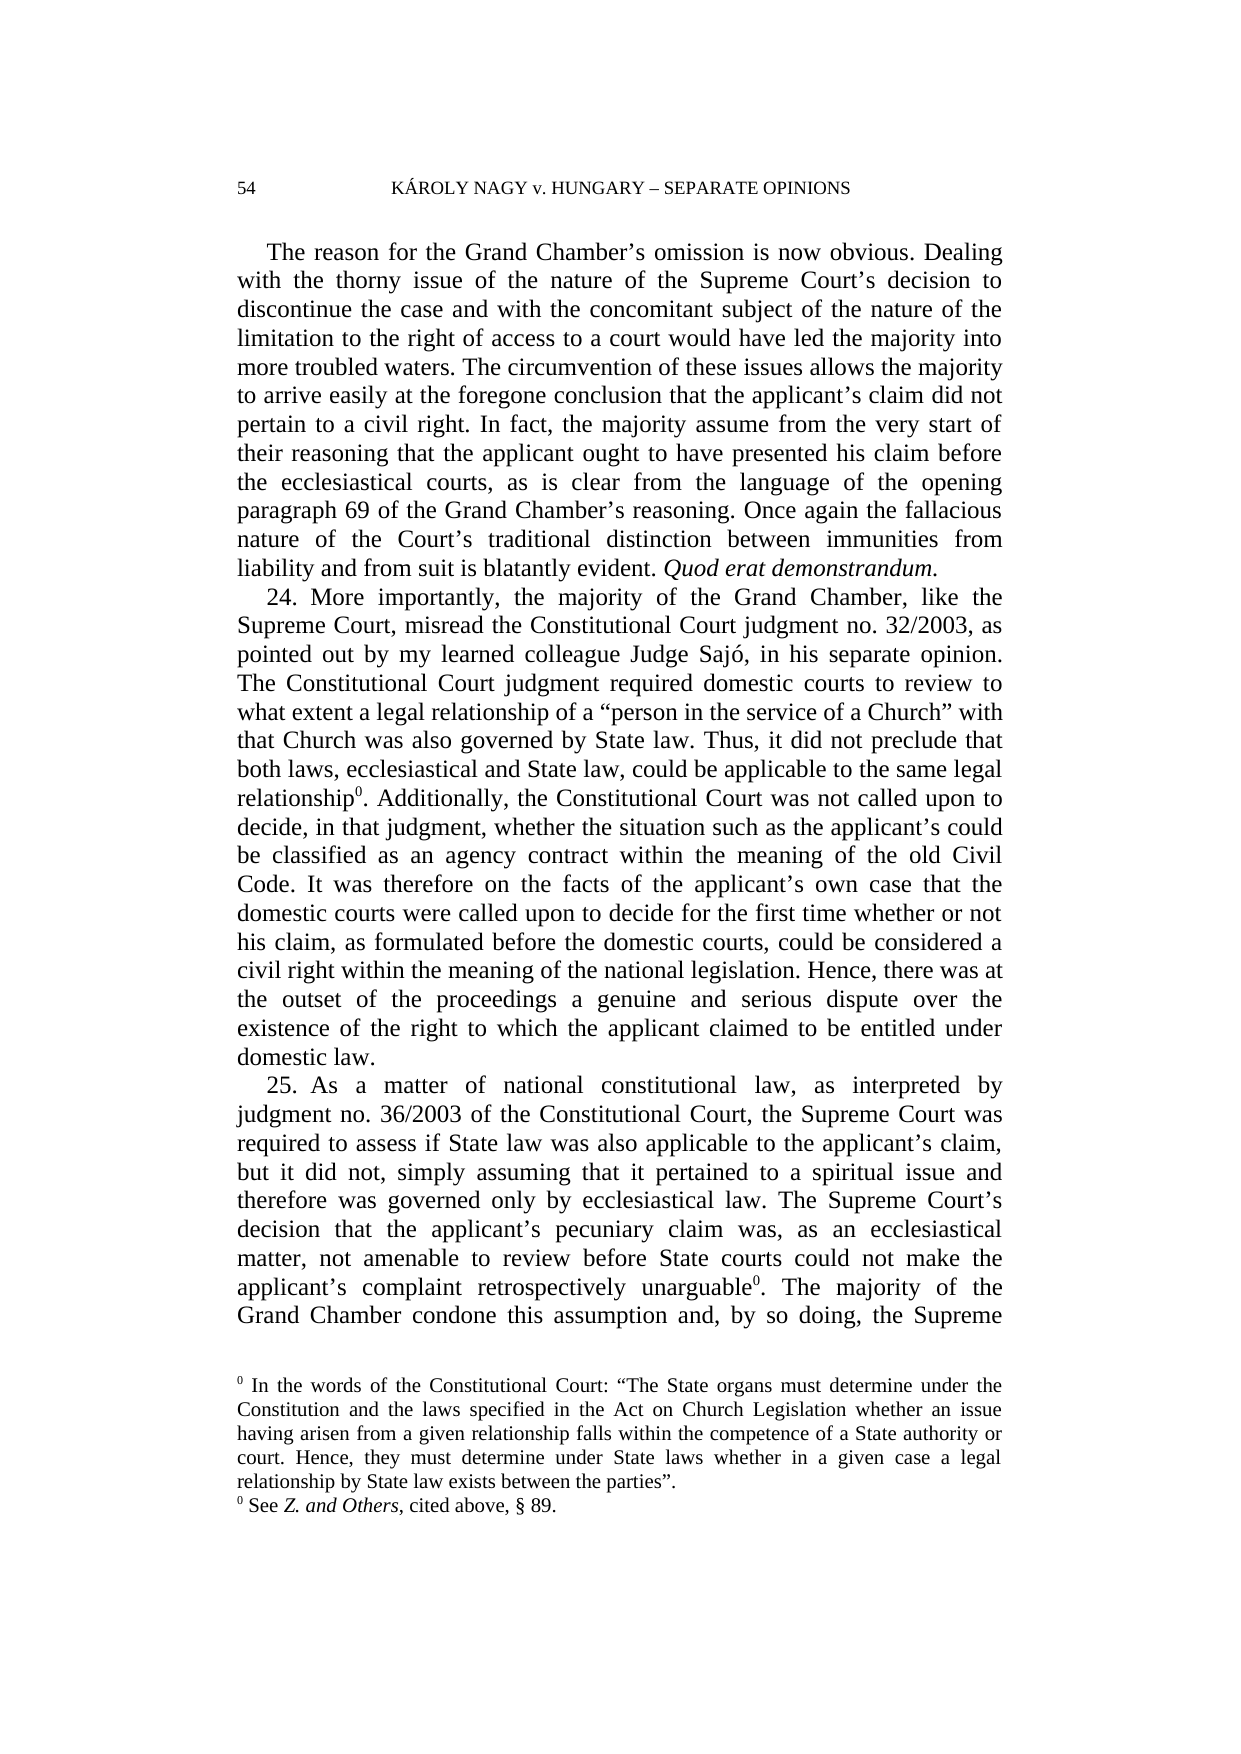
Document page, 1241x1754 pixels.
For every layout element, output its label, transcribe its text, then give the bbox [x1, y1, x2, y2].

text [237, 1071, 1003, 1329]
text The reason for the Grand Chamber’s omission is now obvious. Dealing with the thorny issue of the nature of the Supreme Court’s decision to discontinue the case and with the concomitant subject of the nature of the limitation to the right of access to a court would have led the majority into more troubled waters. The circumvention of these issues allows the majority to arrive easily at the foregone conclusion that the applicant’s claim did not pertain to a civil right. In fact, the majority assume from the very start of their reasoning that the applicant ought to have presented his claim before the ecclesiastical courts, as is clear from the language of the opening paragraph 69 of the Grand Chamber’s reasoning. Once again the fallacious nature of the Court’s traditional distinction between immunities from liability and from suit is blatantly evident. Quod erat demonstrandum. [237, 237, 1003, 582]
text 24. More importantly, the majority of the Grand Chamber, like the Supreme Court, misread the Constitutional Court judgment no. 32/2003, as pointed out by my learned colleague Judge Sajó, in his separate opinion. The Constitutional Court judgment required domestic courts to review to what extent a legal relationship of a “person in the service of a Church” with that Church was also governed by State law. Thus, it did not preclude that both laws, ecclesiastical and State law, could be applicable to the same legal relationship. Additionally, the Constitutional Court was not called upon to decide, in that judgment, whether the situation such as the applicant’s could be classified as an agency contract within the meaning of the old Civil Code. It was therefore on the facts of the applicant’s own case that the domestic courts were called upon to decide for the first time whether or not his claim, as formulated before the domestic courts, could be considered a civil right within the meaning of the national legislation. Hence, there was at the outset of the proceedings a genuine and serious dispute over the existence of the right to which the applicant claimed to be entitled under domestic law. [237, 582, 1003, 1071]
